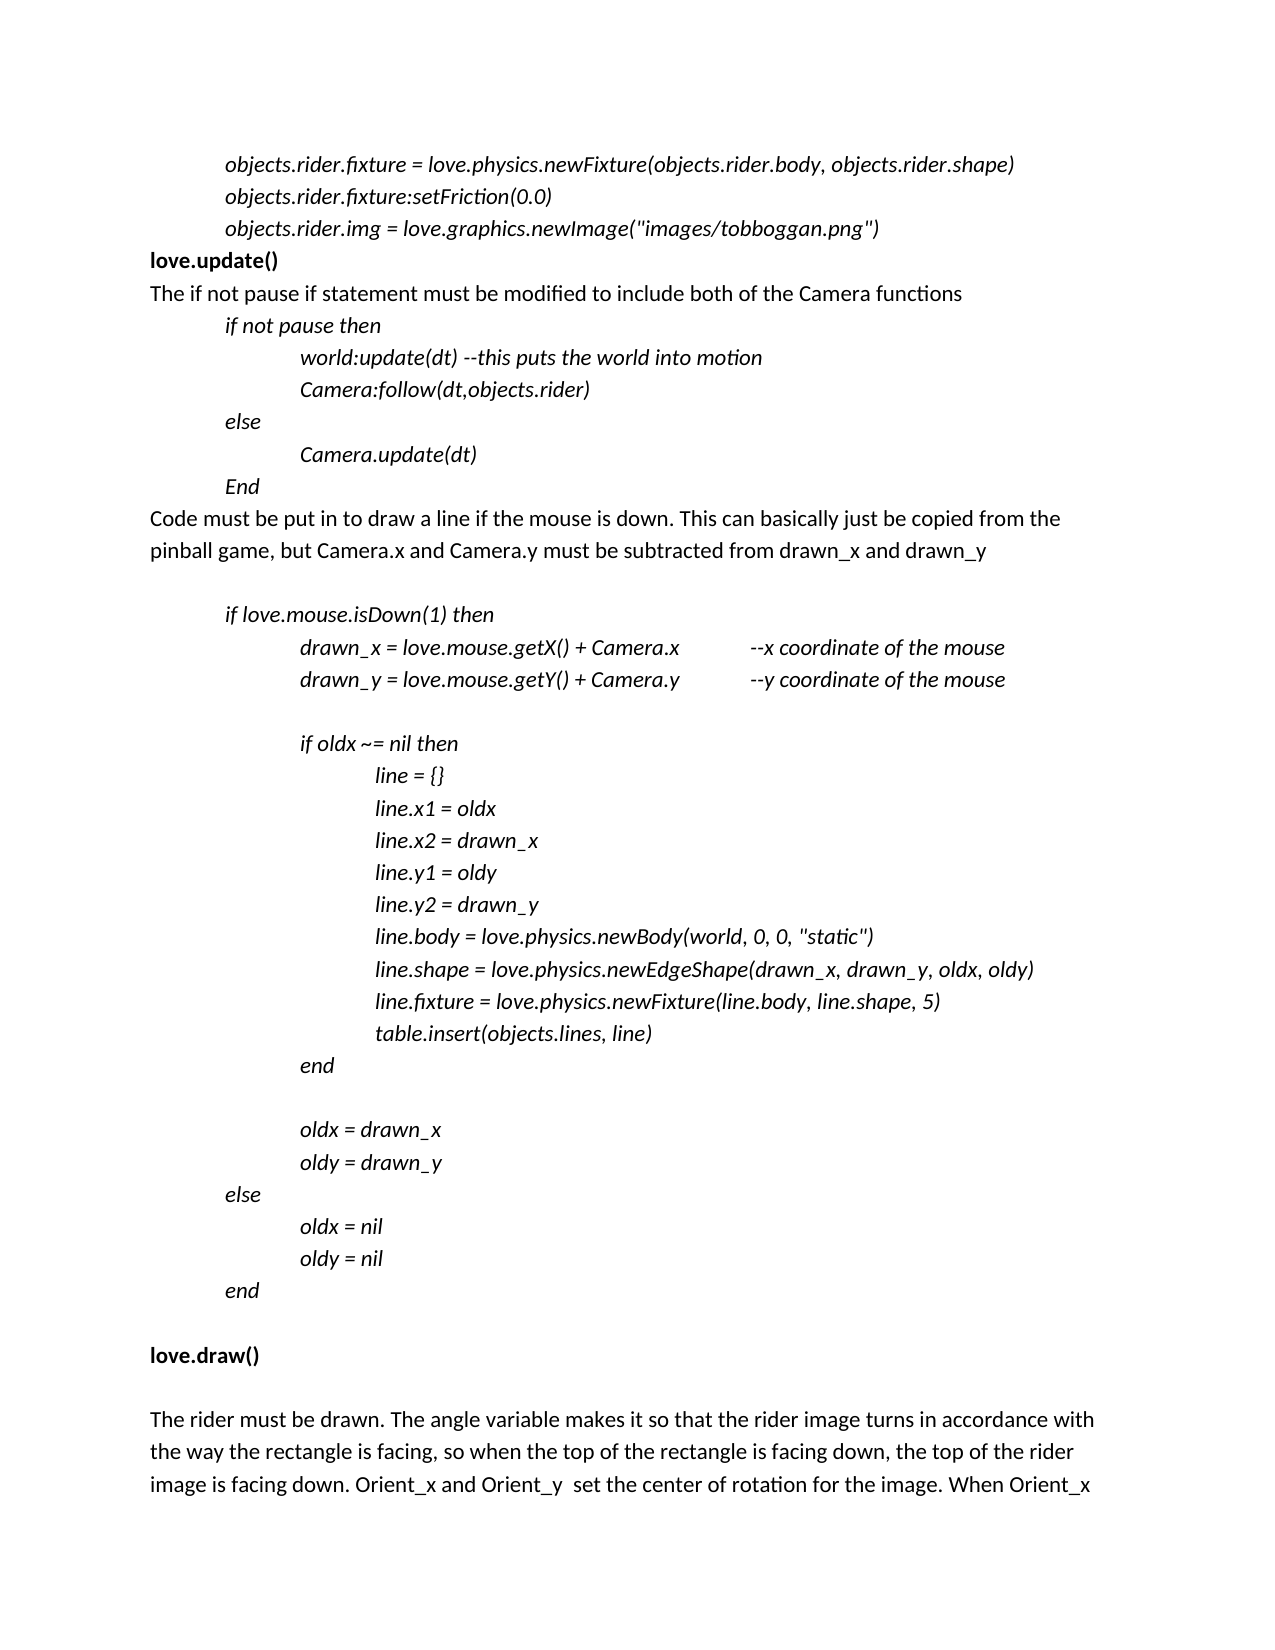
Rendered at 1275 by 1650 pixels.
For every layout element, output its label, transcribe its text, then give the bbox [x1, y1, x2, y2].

text love.update() [150, 247, 1125, 274]
text if not pause then [150, 311, 1125, 339]
text objects.rider.fixture = love.physics.newFixture(objects.rider.body, objects.rider.shape) objects.rider.fixture:setFriction(0.0) [150, 150, 1125, 210]
text else [150, 407, 1125, 436]
text oldx = drawn_x [150, 1116, 1125, 1144]
text Camera.update(dt) [150, 440, 1125, 468]
text line.y1 = oldy [150, 858, 1125, 886]
text line.body = love.physics.newBody(world, 0, 0, "static") [150, 922, 1125, 951]
text line.x2 = drawn_x [150, 826, 1125, 854]
text else [150, 1180, 1125, 1208]
text drawn_x = love.mouse.getX() + Camera.x --x coordinate of the mouse [150, 633, 1125, 661]
text line.shape = love.physics.newEdgeShape(drawn_x, drawn_y, oldx, oldy) [150, 955, 1125, 983]
text if oldx ~= nil then [150, 729, 1125, 757]
text The if not pause if statement must be modified to include both of the Camera functions [150, 279, 1125, 307]
text line.fixture = love.physics.newFixture(line.body, line.shape, 5) [150, 987, 1125, 1015]
text line = {} [150, 762, 1125, 789]
text Camera:follow(dt,objects.rider) [150, 375, 1125, 403]
text End [150, 472, 1125, 500]
text oldx = nil [150, 1212, 1125, 1240]
text end [150, 1277, 1125, 1304]
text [150, 1405, 1125, 1498]
text love.draw() [150, 1341, 1125, 1369]
text Code must be put in to draw a line if the mouse is down. This can basically just be copied from the pinball game, but Camera.x and Camera.y must be subtracted from drawn_x and drawn_y [150, 504, 1125, 564]
text line.x1 = oldx [150, 794, 1125, 822]
text end [150, 1051, 1125, 1079]
text drawn_y = love.mouse.getY() + Camera.y --y coordinate of the mouse [150, 665, 1125, 693]
text oldy = nil [150, 1244, 1125, 1272]
text if love.mouse.isDown(1) then [150, 601, 1125, 629]
text table.insert(objects.lines, line) [150, 1019, 1125, 1047]
text line.y2 = drawn_y [150, 890, 1125, 918]
text world:update(dt) --this puts the world into motion [150, 343, 1125, 371]
text objects.rider.img = love.graphics.newImage("images/tobboggan.png") [150, 214, 1125, 242]
text oldy = drawn_y [150, 1148, 1125, 1176]
